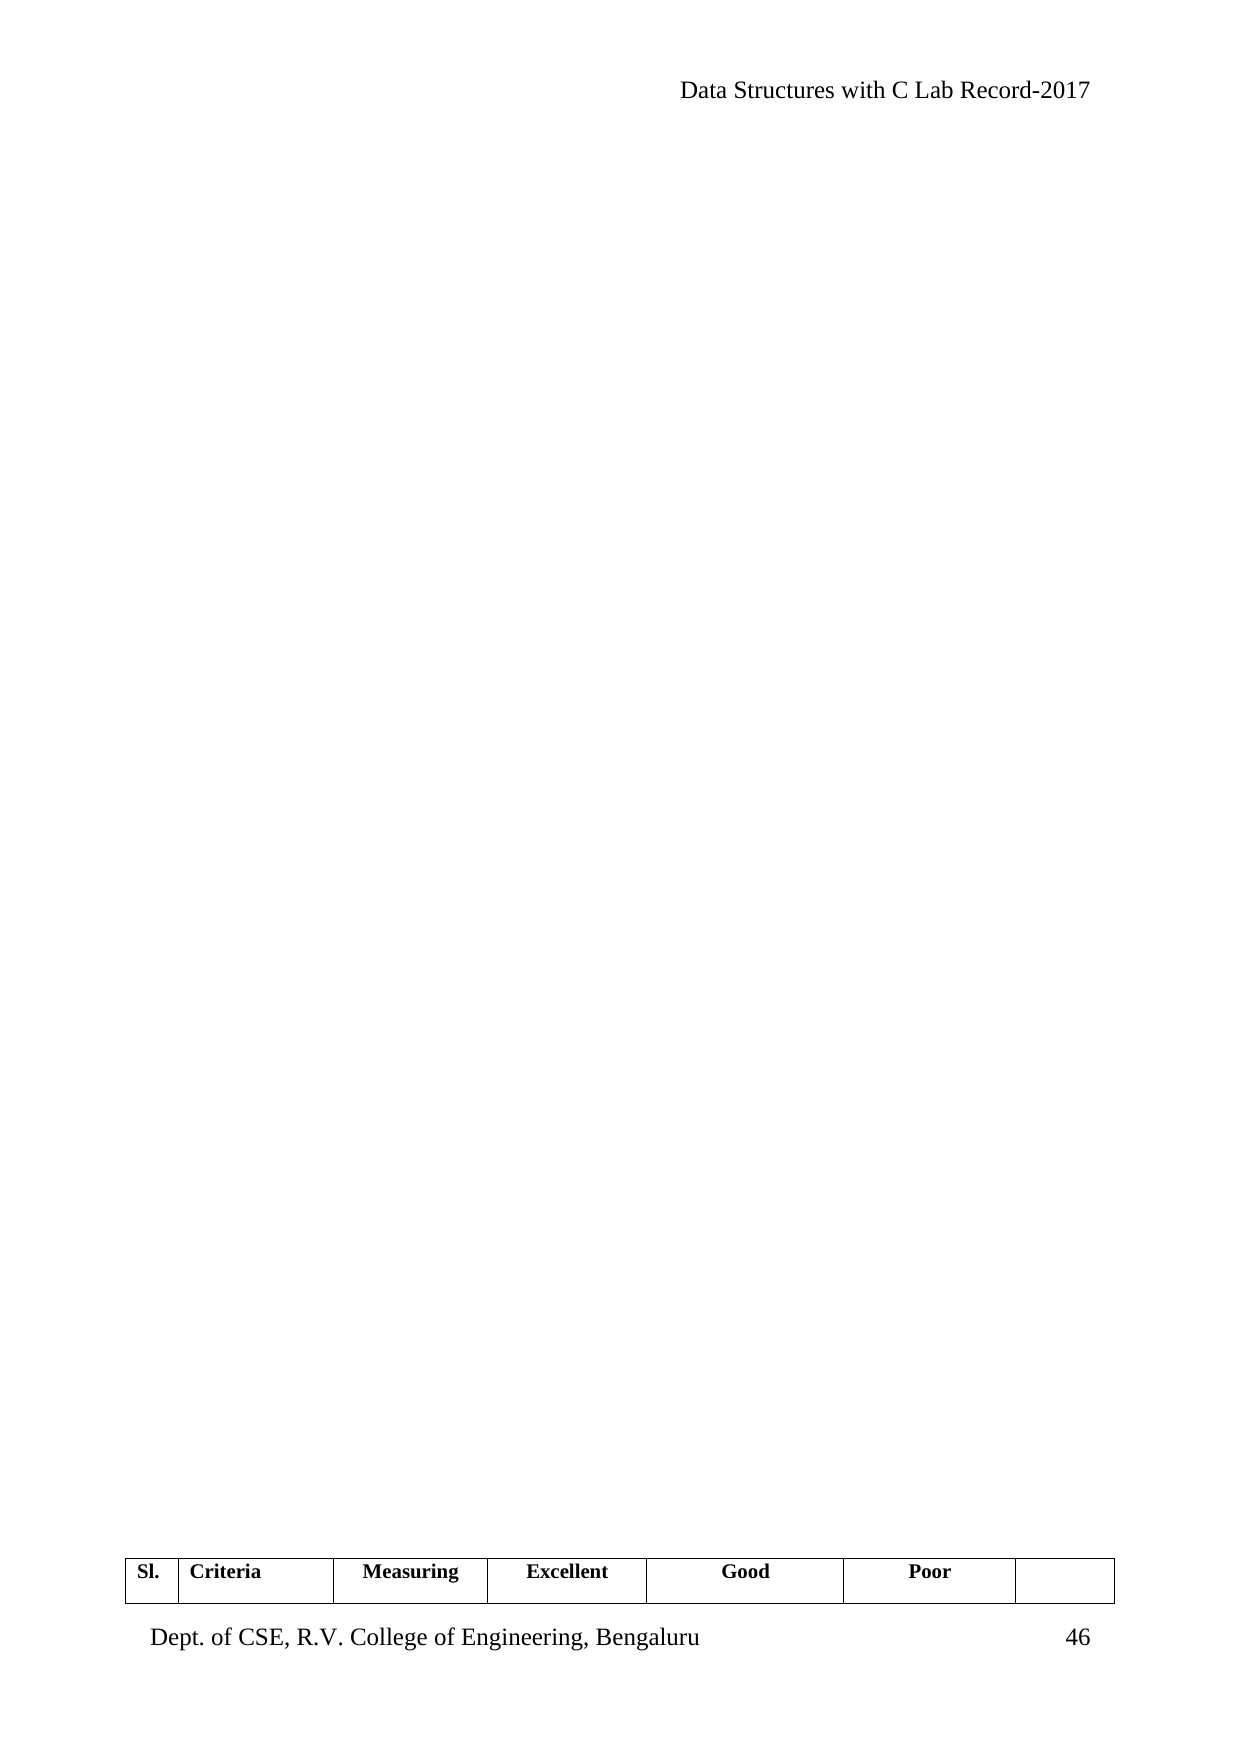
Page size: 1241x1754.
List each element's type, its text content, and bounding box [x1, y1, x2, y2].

table_header [1016, 1559, 1114, 1603]
table_header Measuring methods [334, 1559, 487, 1603]
table_header Criteria [179, 1559, 333, 1603]
table_header Poor [844, 1559, 1015, 1603]
table_header Sl. No [126, 1559, 178, 1603]
table_header Good [647, 1559, 843, 1603]
table_header Excellent [488, 1559, 646, 1603]
